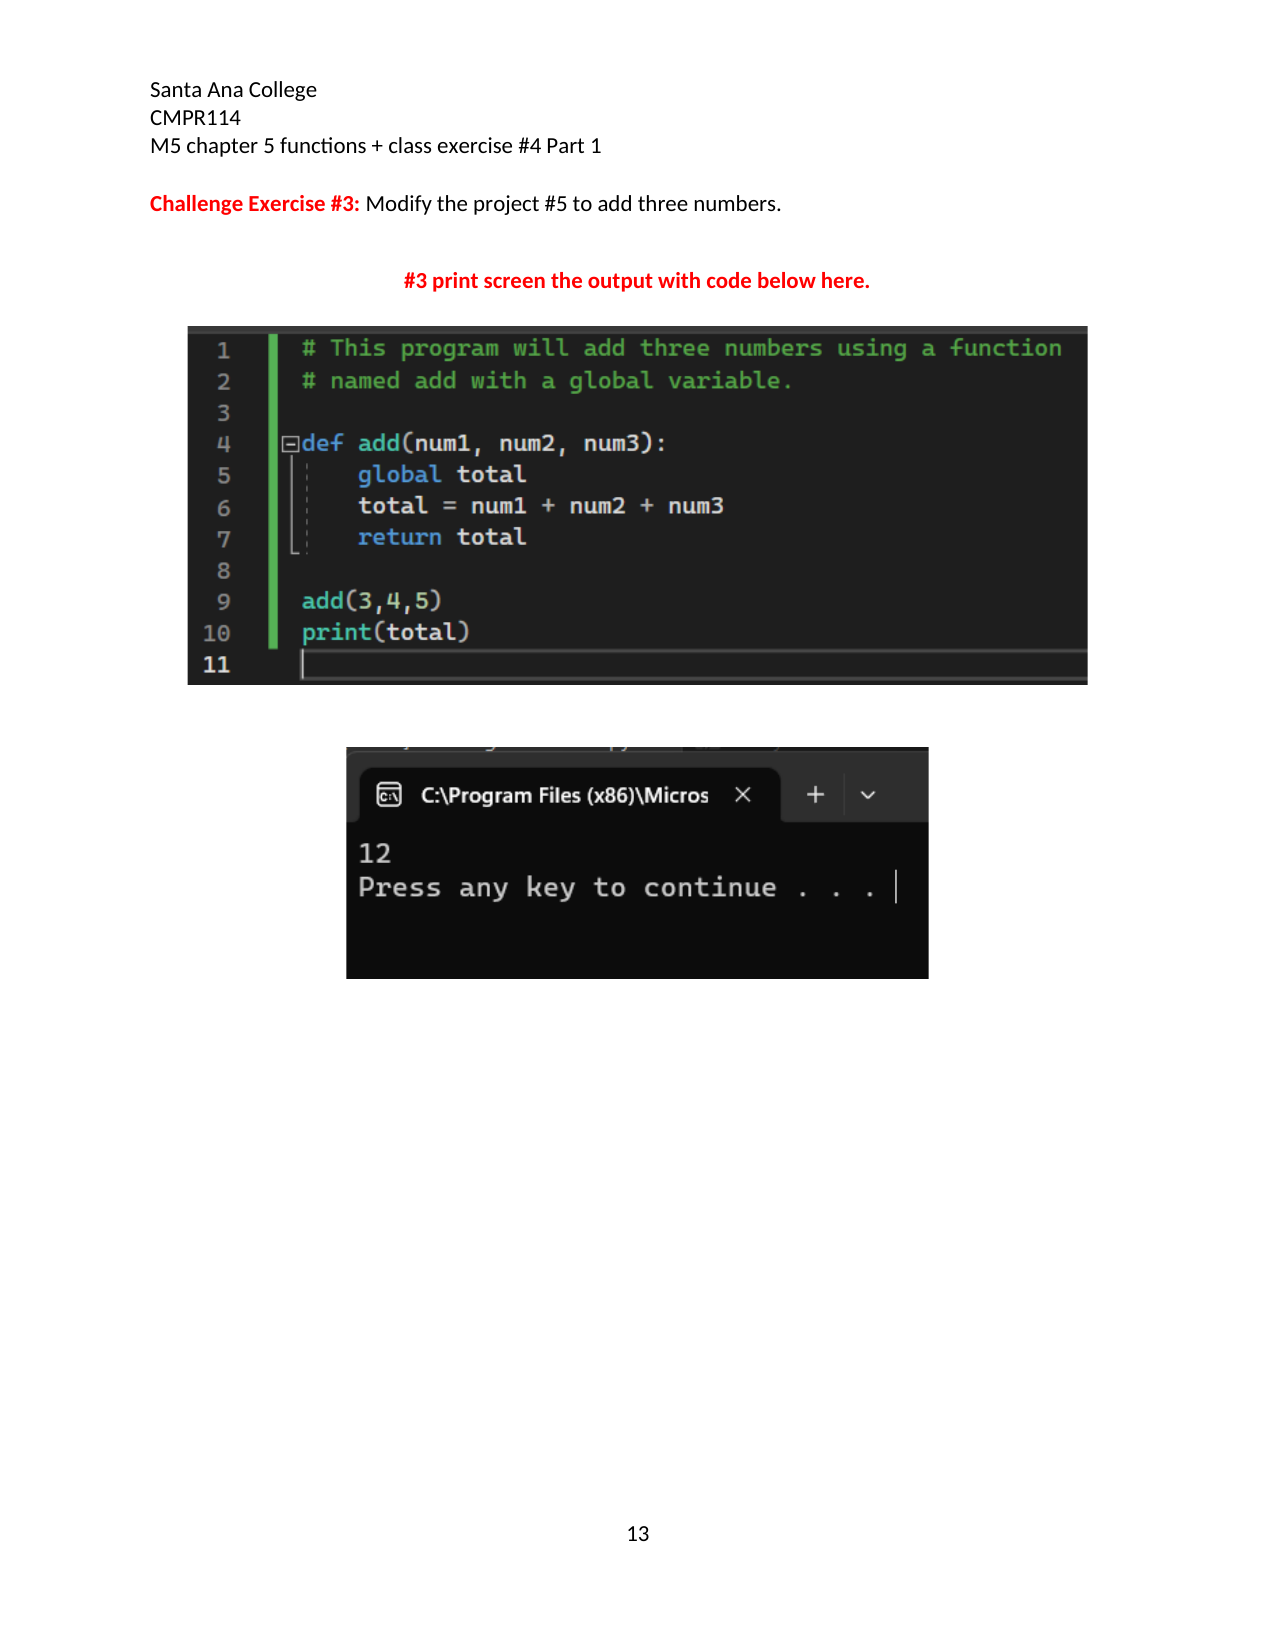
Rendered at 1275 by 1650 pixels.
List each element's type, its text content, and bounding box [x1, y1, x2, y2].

text Challenge Exercise #3: Modify the project #5 to add three numbers. [150, 189, 1125, 217]
picture [346, 747, 929, 979]
picture [187, 326, 1088, 685]
text #3 print screen the output with code below here. [150, 266, 1125, 294]
